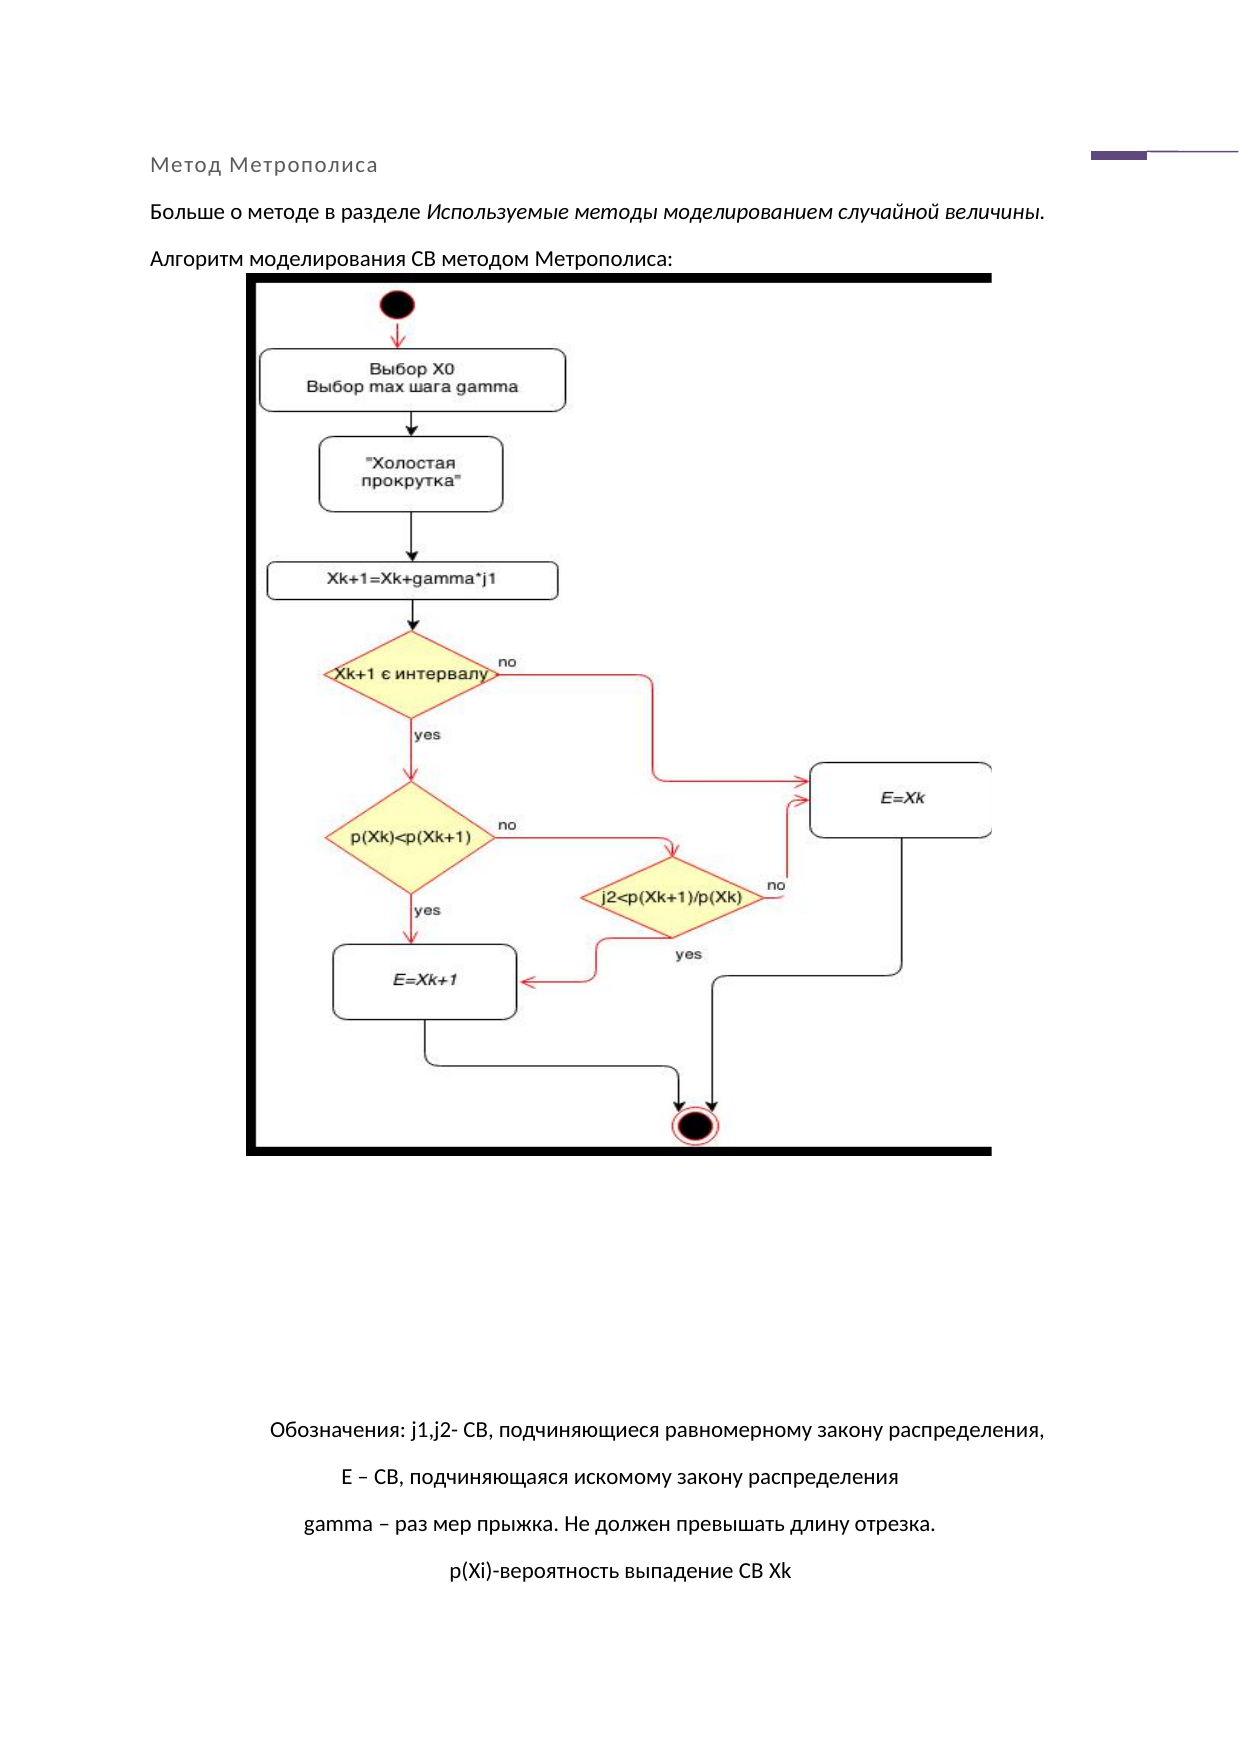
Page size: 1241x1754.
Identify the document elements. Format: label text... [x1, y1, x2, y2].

text Алгоритм моделирования СВ методом Метрополиса: [150, 244, 1090, 272]
text gamma – раз мер прыжка. Не должен превышать длину отрезка. [150, 1509, 1090, 1537]
text Обозначения: j1,j2- СВ, подчиняющиеся равномерному закону распределения, [150, 1416, 1090, 1444]
picture [244, 273, 991, 1154]
subtitle Метод Метрополиса [150, 150, 1090, 178]
text Е – СВ, подчиняющаяся искомому закону распределения [150, 1462, 1090, 1491]
text Больше о методе в разделе Используемые методы моделированием случайной величины. [150, 197, 1090, 225]
text p(Xi)-вероятность выпадение СВ Xk [150, 1556, 1090, 1584]
